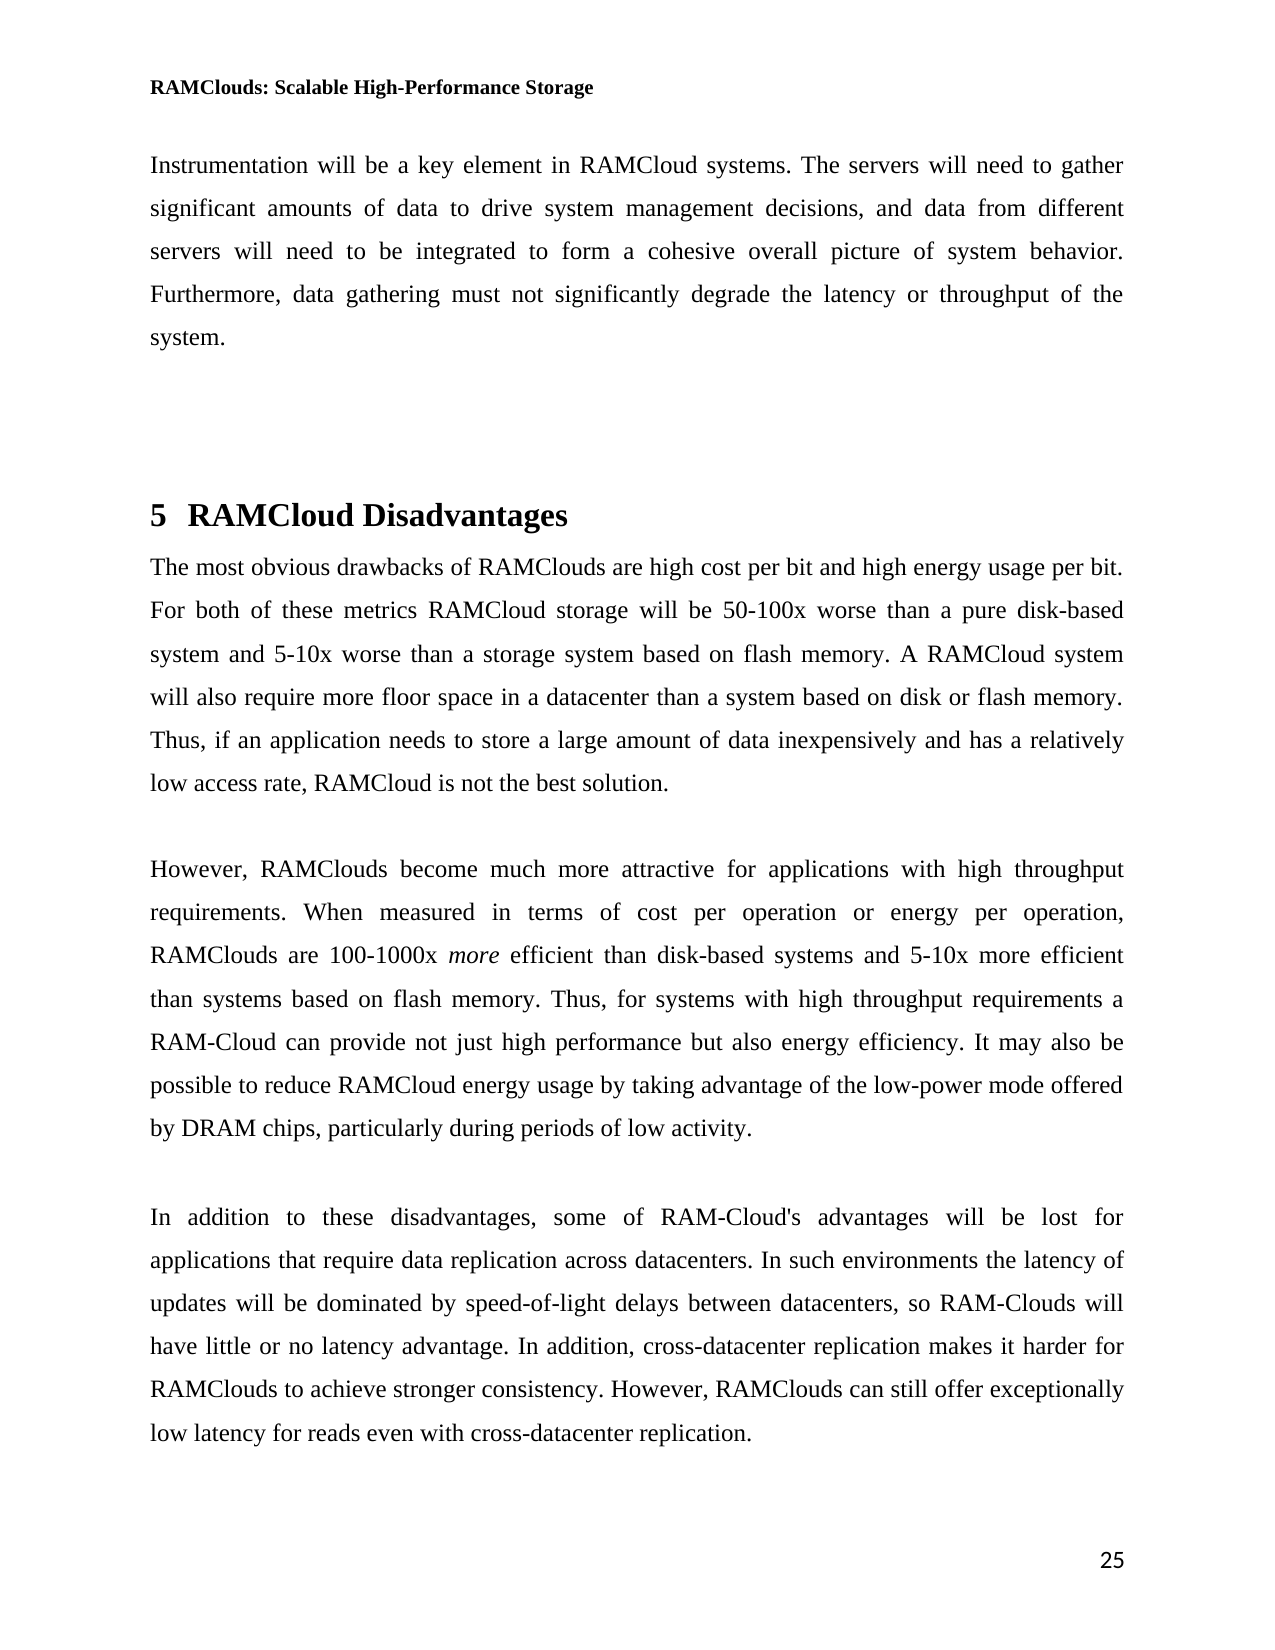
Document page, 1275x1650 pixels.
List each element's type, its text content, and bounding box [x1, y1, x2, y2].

list RAMCloud Disadvantages [150, 495, 1125, 533]
text The most obvious drawbacks of RAMClouds are high cost per bit and high energy usage per bit. For both of these metrics RAMCloud storage will be 50-100x worse than a pure disk-based system and 5-10x worse than a storage system based on flash memory. A RAMCloud system will also require more floor space in a datacenter than a system based on disk or flash memory. Thus, if an application needs to store a large amount of data inexpensively and has a relatively low access rate, RAMCloud is not the best solution. [150, 552, 1125, 797]
text However, RAMClouds become much more attractive for applications with high throughput requirements. When measured in terms of cost per operation or energy per operation, RAMClouds are 100-1000x more efficient than disk-based systems and 5-10x more efficient than systems based on flash memory. Thus, for systems with high throughput requirements a RAM-Cloud can provide not just high performance but also energy efficiency. It may also be possible to reduce RAMCloud energy usage by taking advantage of the low-power mode offered by DRAM chips, particularly during periods of low activity. [150, 854, 1125, 1142]
text In addition to these disadvantages, some of RAM-Cloud's advantages will be lost for applications that require data replication across datacenters. In such environments the latency of updates will be dominated by speed-of-light delays between datacenters, so RAM-Clouds will have little or no latency advantage. In addition, cross-datacenter replication makes it harder for RAMClouds to achieve stronger consistency. However, RAMClouds can still offer exceptionally low latency for reads even with cross-datacenter replication. [150, 1202, 1125, 1446]
text Instrumentation will be a key element in RAMCloud systems. The servers will need to gather significant amounts of data to drive system management decisions, and data from different servers will need to be integrated to form a cohesive overall picture of system behavior. Furthermore, data gathering must not significantly degrade the latency or throughput of the system. [150, 150, 1125, 351]
